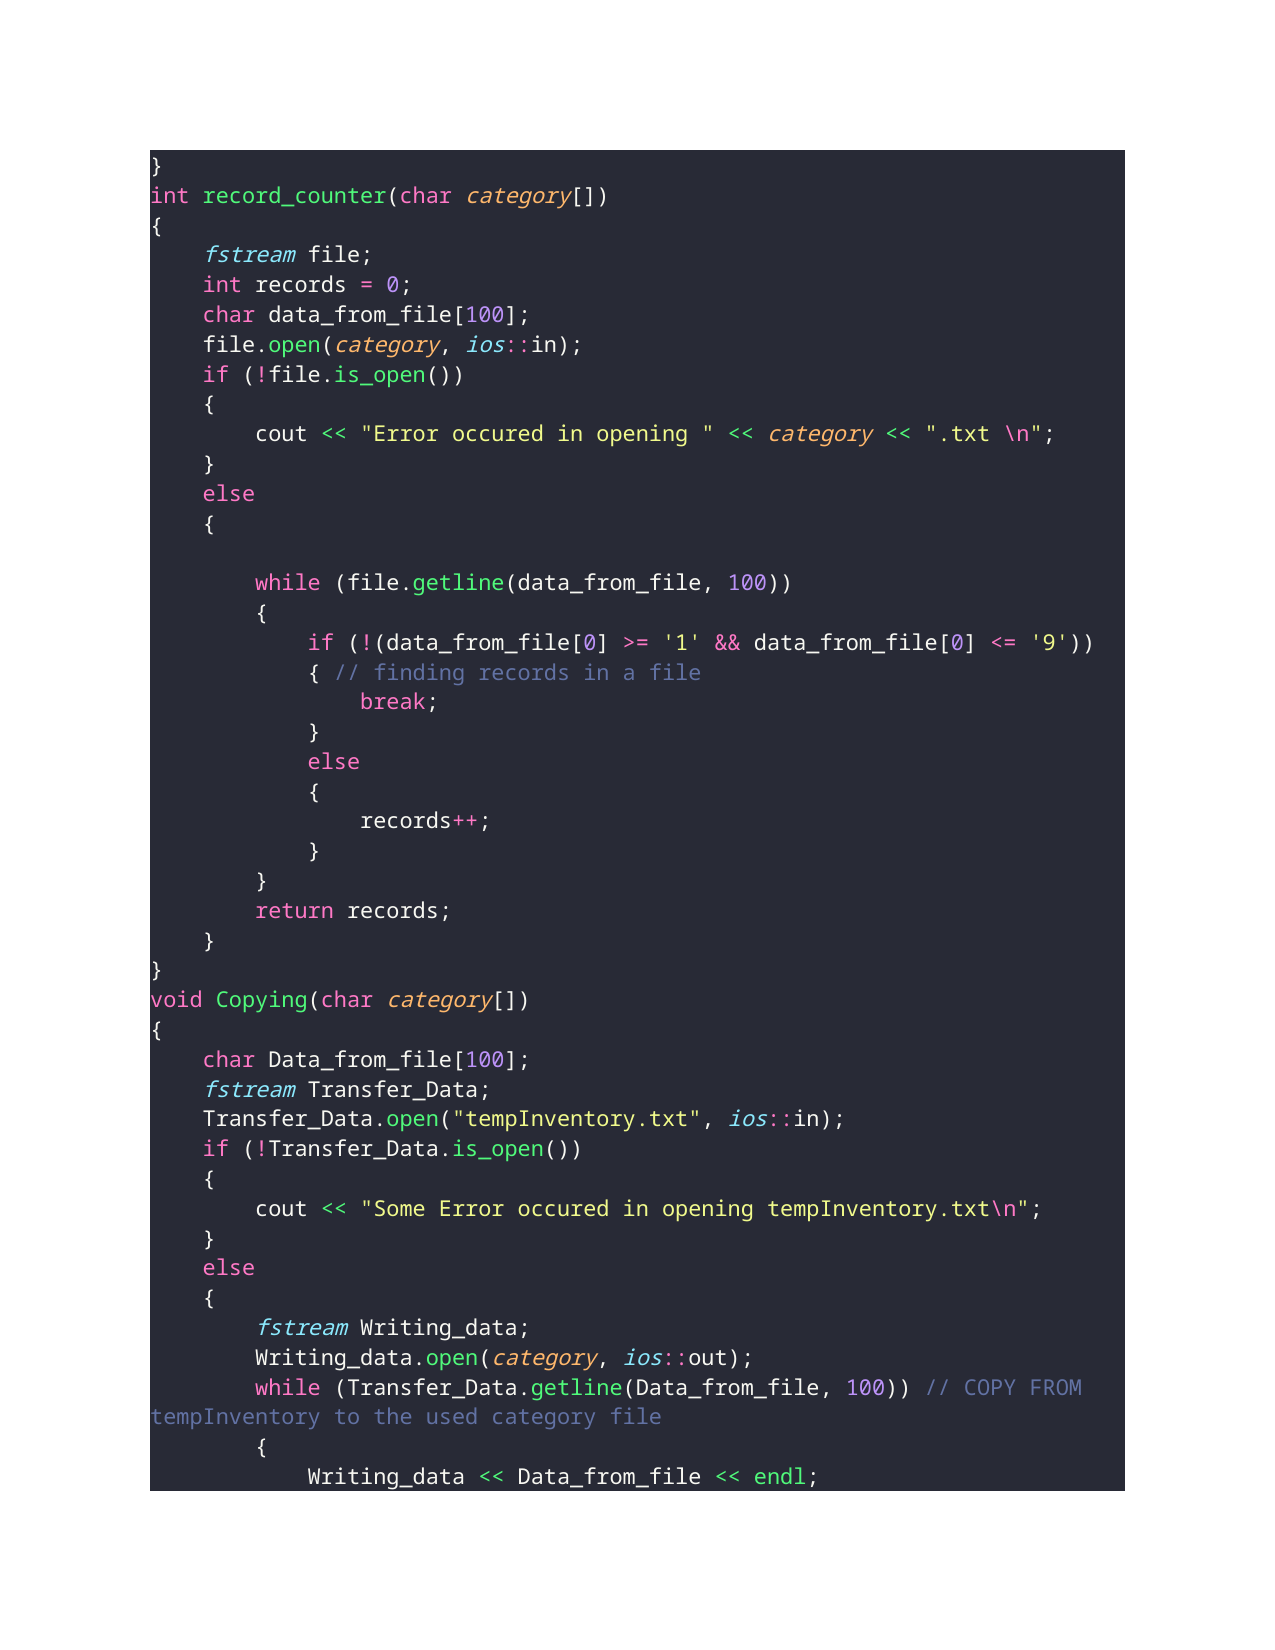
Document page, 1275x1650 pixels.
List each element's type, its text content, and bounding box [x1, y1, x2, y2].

text } [150, 1222, 1125, 1252]
text { [150, 209, 1125, 239]
text if (!Transfer_Data.is_open()) [150, 1133, 1125, 1163]
text cout << "Some Error occured in opening tempInventory.txt\n"; [150, 1193, 1125, 1222]
text } [150, 150, 1125, 180]
text int records = 0; [150, 269, 1125, 299]
text fstream Writing_data; [150, 1312, 1125, 1342]
text return records; [150, 895, 1125, 924]
text { [150, 1282, 1125, 1312]
text } [150, 954, 1125, 984]
text { [150, 1431, 1125, 1461]
text cout << "Error occured in opening " << category << ".txt \n"; [150, 418, 1125, 448]
text if (!(data_from_file[0] >= '1' && data_from_file[0] <= '9')) [150, 627, 1125, 656]
text { [150, 388, 1125, 418]
text Writing_data.open(category, ios::out); [150, 1342, 1125, 1371]
text void Copying(char category[]) [150, 984, 1125, 1014]
text char Data_from_file[100]; [150, 1044, 1125, 1073]
text Transfer_Data.open("tempInventory.txt", ios::in); [150, 1103, 1125, 1133]
text else [150, 478, 1125, 507]
text char data_from_file[100]; [150, 299, 1125, 329]
text } [150, 716, 1125, 746]
text records++; [150, 805, 1125, 835]
text } [150, 448, 1125, 478]
text } [150, 835, 1125, 865]
text fstream file; [150, 239, 1125, 269]
text { [150, 1014, 1125, 1044]
text { [150, 1163, 1125, 1193]
text file.open(category, ios::in); [150, 329, 1125, 358]
text while (Transfer_Data.getline(Data_from_file, 100)) // COPY FROM tempInventory to the used category file [150, 1371, 1125, 1431]
text { [150, 776, 1125, 805]
text break; [150, 686, 1125, 716]
text else [150, 746, 1125, 776]
text fstream Transfer_Data; [150, 1073, 1125, 1103]
text } [150, 924, 1125, 954]
text Writing_data << Data_from_file << endl; [150, 1461, 1125, 1491]
text { [150, 597, 1125, 627]
text { // finding records in a file [150, 656, 1125, 686]
text while (file.getline(data_from_file, 100)) [150, 567, 1125, 597]
text } [150, 865, 1125, 895]
text int record_counter(char category[]) [150, 180, 1125, 209]
text else [150, 1252, 1125, 1282]
text if (!file.is_open()) [150, 358, 1125, 388]
text { [150, 507, 1125, 537]
